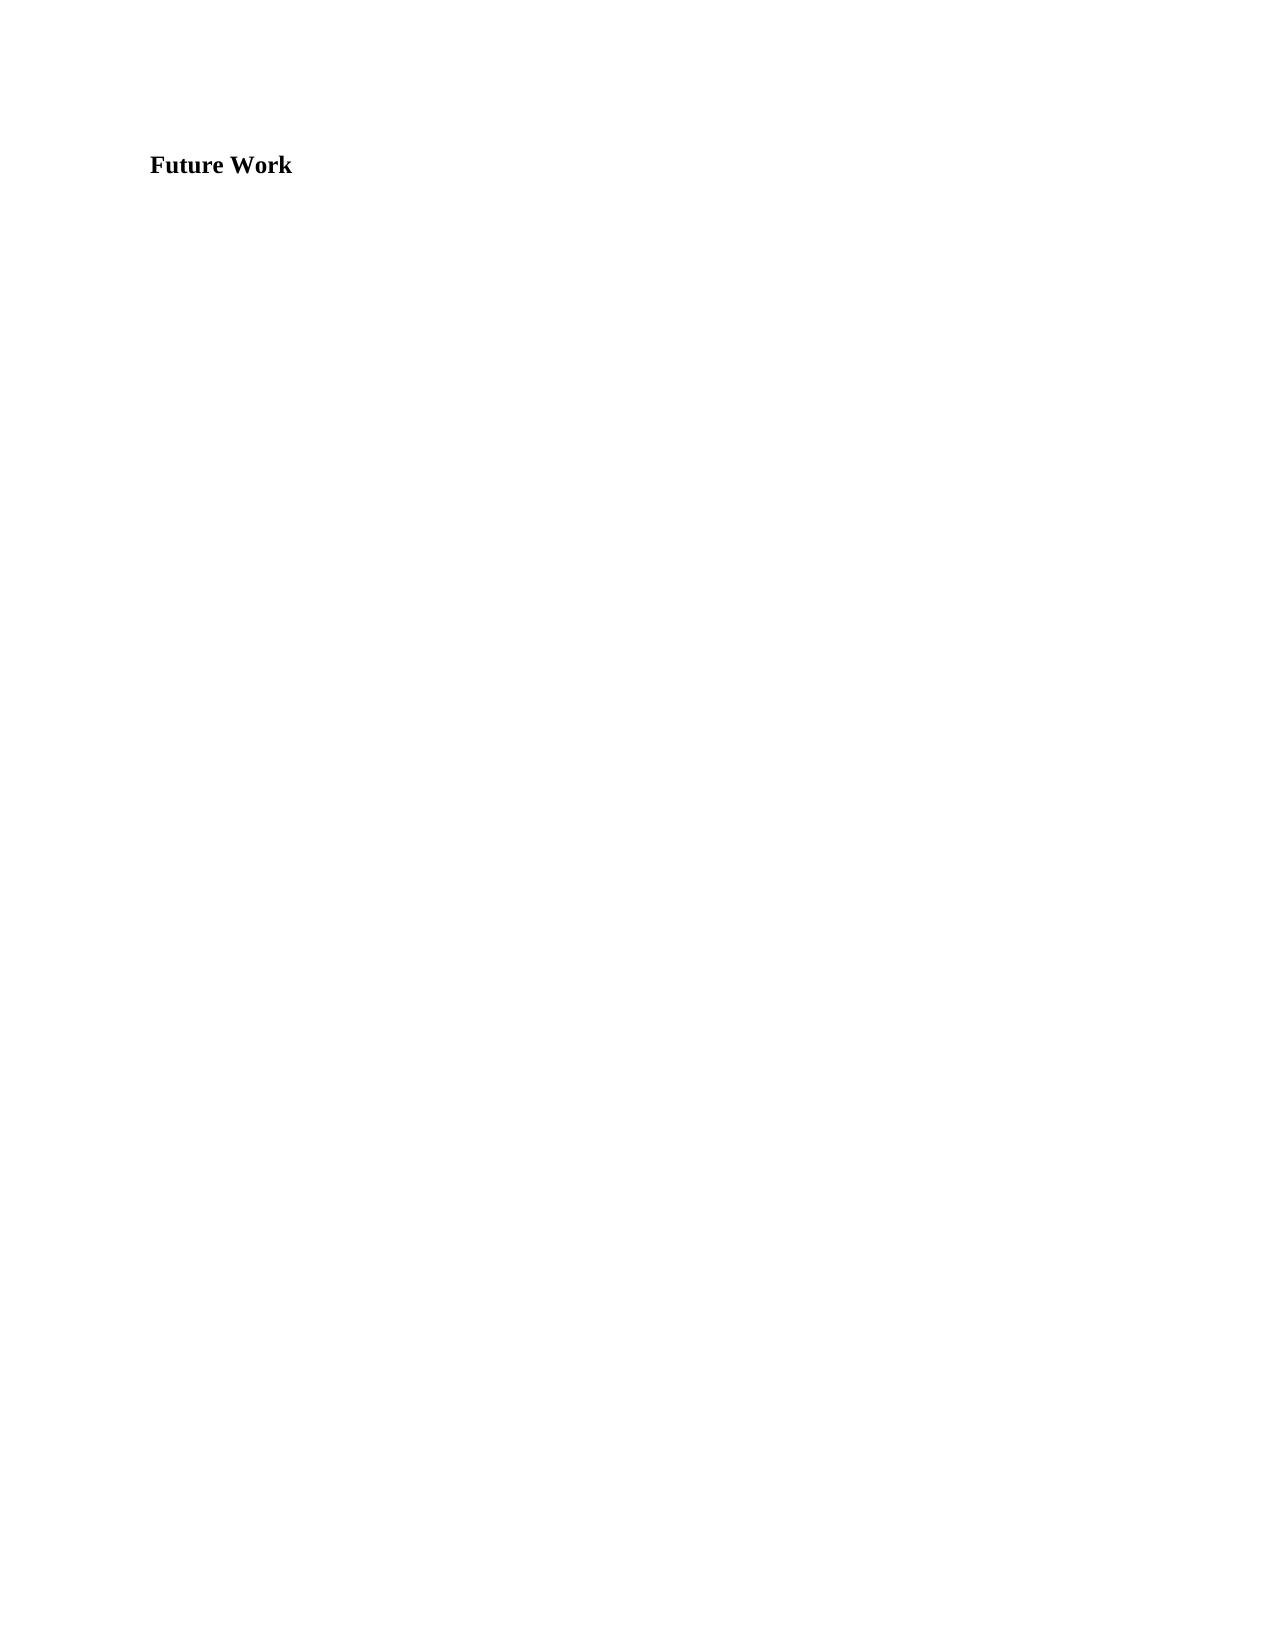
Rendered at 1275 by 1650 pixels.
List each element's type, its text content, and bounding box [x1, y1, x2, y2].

text Future Work [150, 150, 1125, 179]
